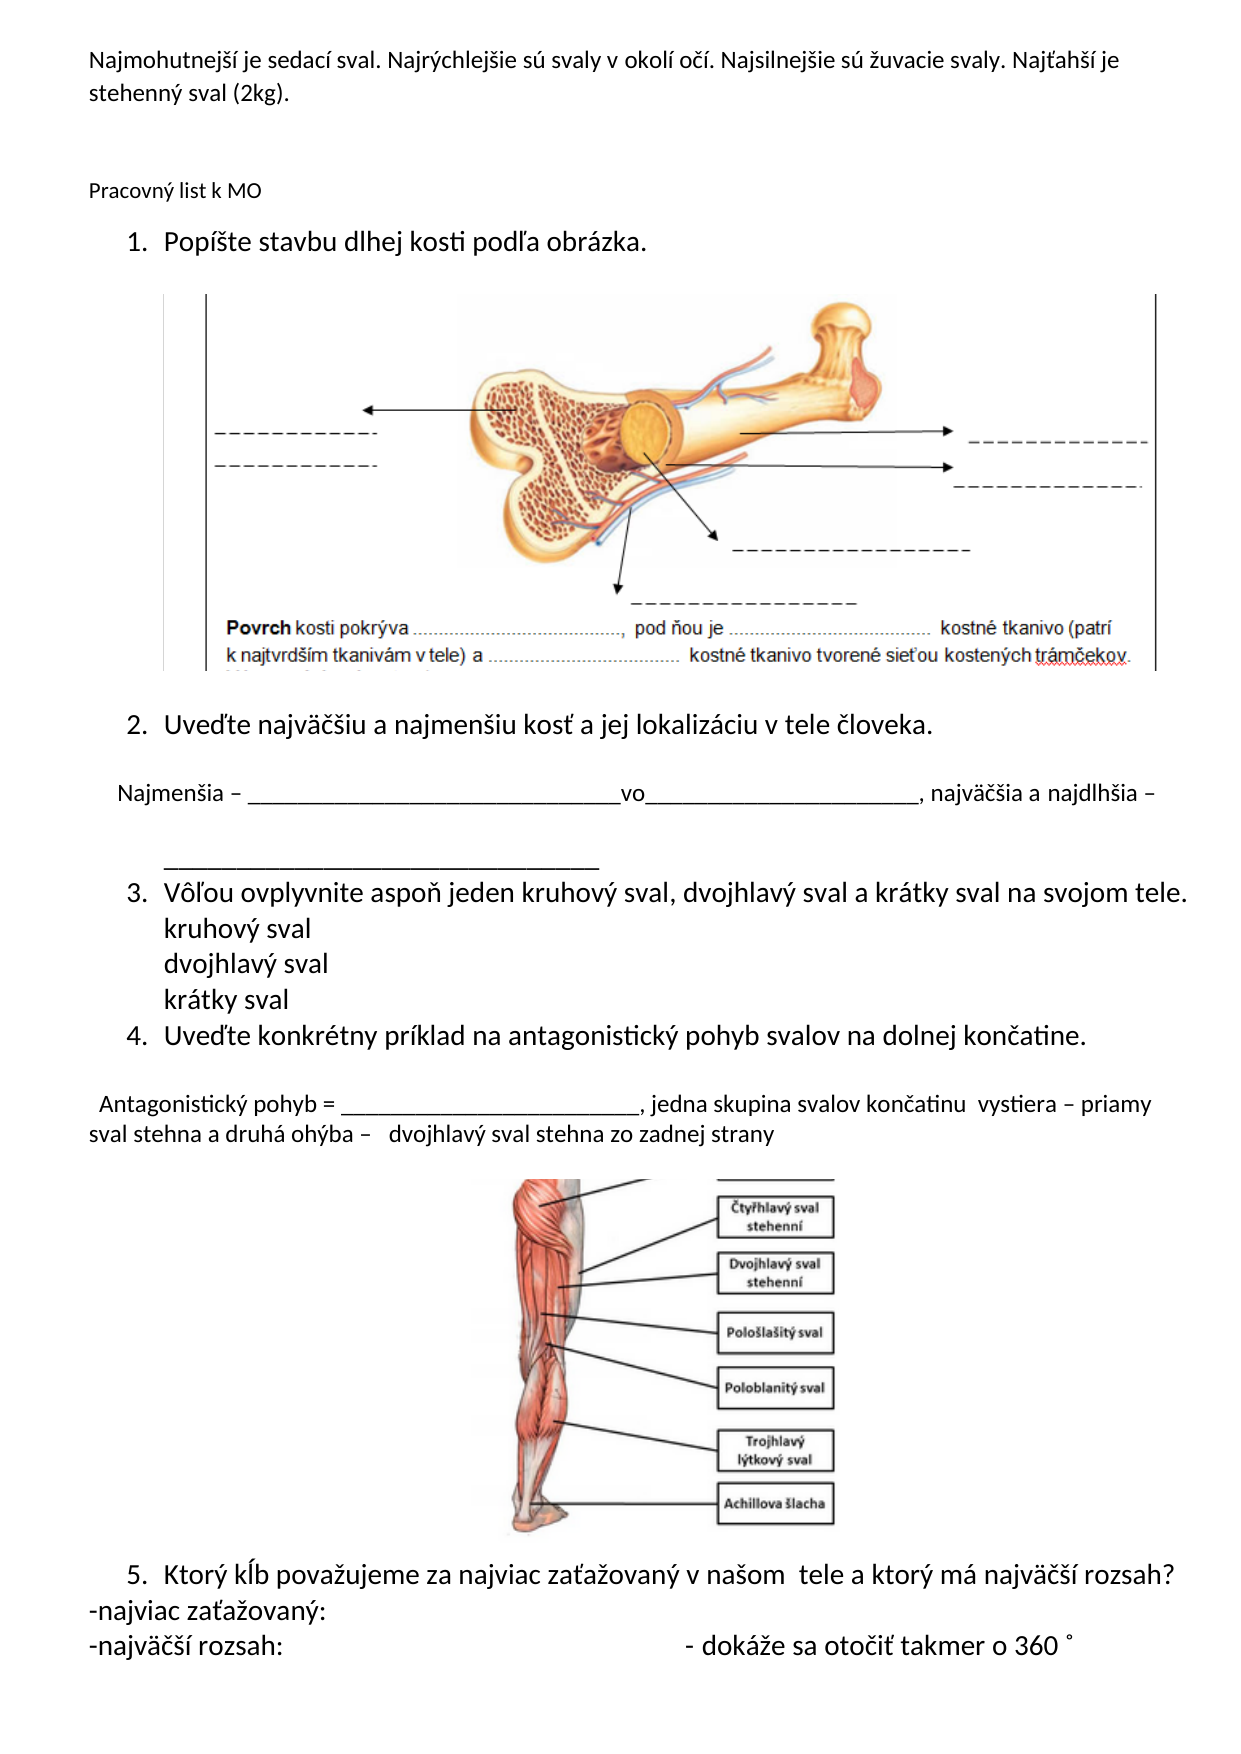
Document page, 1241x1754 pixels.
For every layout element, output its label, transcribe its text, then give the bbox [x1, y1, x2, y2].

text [89, 44, 1196, 108]
list Uveďte konkrétny príklad na antagonistický pohyb svalov na dolnej končatine. [126, 1017, 1196, 1052]
list Popíšte stavbu dlhej kosti podľa obrázka. [126, 223, 1196, 259]
picture [471, 1179, 889, 1557]
text dvojhlavý sval [164, 945, 1196, 981]
list Vôľou ovplyvnite aspoň jeden kruhový sval, dvojhlavý sval a krátky sval na svojom tele. [126, 874, 1196, 910]
text kruhový sval [164, 910, 1196, 945]
text Pracovný list k MO [89, 176, 1196, 204]
text krátky sval [164, 981, 1196, 1017]
list Ktorý kĺb považujeme za najviac zaťažovaný v našom tele a ktorý má najväčší rozsah? [126, 1556, 1196, 1592]
text Antagonistický pohyb = ________________________, jedna skupina svalov končatinu vystiera – priamy sval stehna a druhá ohýba – dvojhlavý sval stehna zo zadnej strany [89, 1088, 1196, 1149]
list ______________________________ [164, 838, 1196, 874]
picture [163, 294, 1173, 671]
list Uveďte najväčšiu a najmenšiu kosť a jej lokalizáciu v tele človeka. [126, 706, 1196, 742]
text -najviac zaťažovaný: [89, 1592, 1196, 1627]
text -najväčší rozsah: - dokáže sa otočiť takmer o 360 ˚ [89, 1627, 1196, 1663]
text Najmenšia – ______________________________vo______________________, najväčšia a najdlhšia – [89, 777, 1196, 808]
